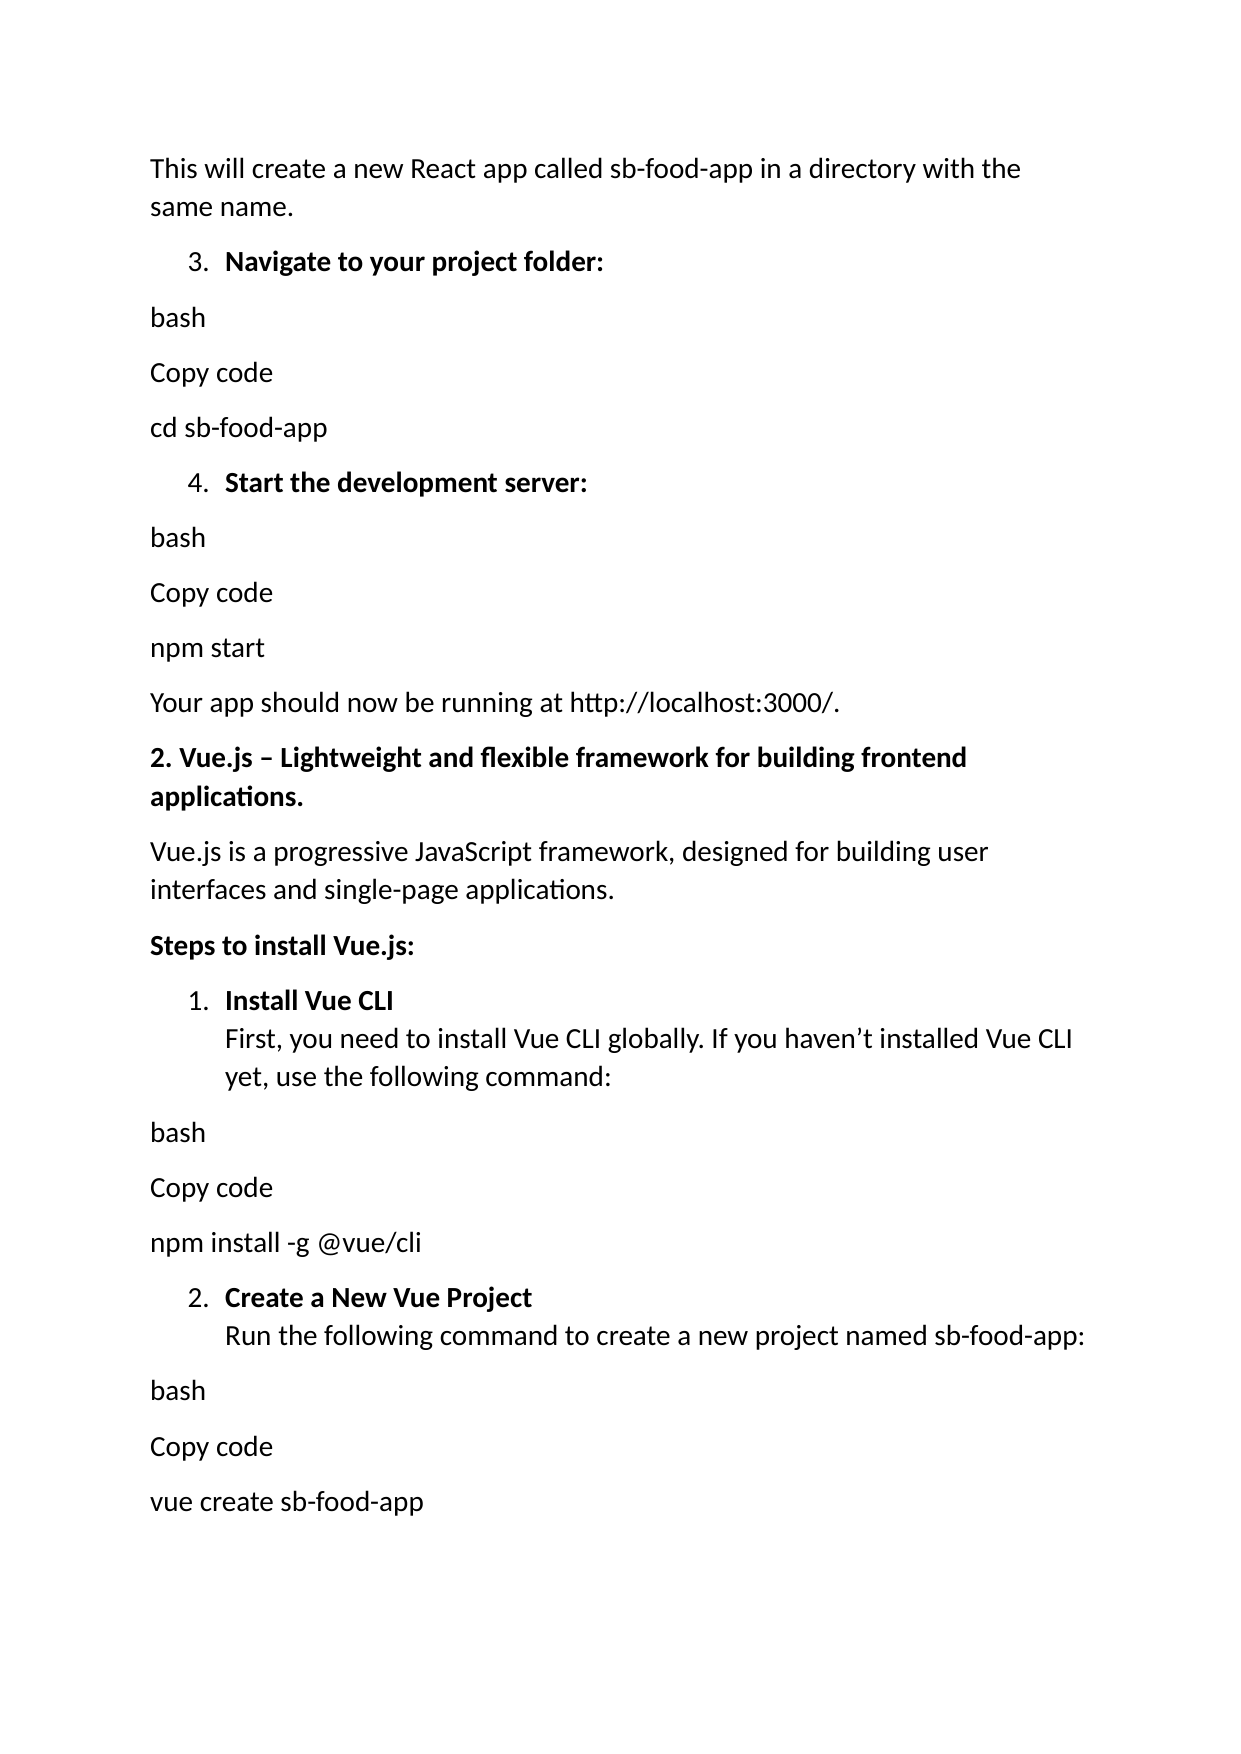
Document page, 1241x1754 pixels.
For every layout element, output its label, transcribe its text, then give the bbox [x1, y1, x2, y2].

text Copy code [150, 1428, 1090, 1463]
list Install Vue CLI First, you need to install Vue CLI globally. If you haven’t installed Vue CLI yet, use the following command: [187, 982, 1090, 1094]
text bash [150, 519, 1090, 555]
text vue create sb-food-app [150, 1483, 1090, 1518]
text Copy code [150, 1169, 1090, 1204]
text npm install -g @vue/cli [150, 1224, 1090, 1259]
text 2. Vue.js – Lightweight and flexible framework for building frontend applications. [150, 739, 1090, 813]
text Copy code [150, 574, 1090, 610]
text Steps to install Vue.js: [150, 927, 1090, 962]
text This will create a new React app called sb-food-app in a directory with the same name. [150, 150, 1090, 224]
text cd sb-food-app [150, 409, 1090, 444]
list Start the development server: [187, 464, 1090, 499]
text Your app should now be running at http://localhost:3000/. [150, 684, 1090, 720]
text bash [150, 1372, 1090, 1408]
text npm start [150, 629, 1090, 665]
text bash [150, 299, 1090, 334]
text Vue.js is a progressive JavaScript framework, designed for building user interfaces and single-page applications. [150, 833, 1090, 907]
text Copy code [150, 354, 1090, 389]
list Navigate to your project folder: [187, 243, 1090, 279]
list Create a New Vue Project Run the following command to create a new project named sb-food-app: [187, 1279, 1090, 1353]
text bash [150, 1114, 1090, 1149]
